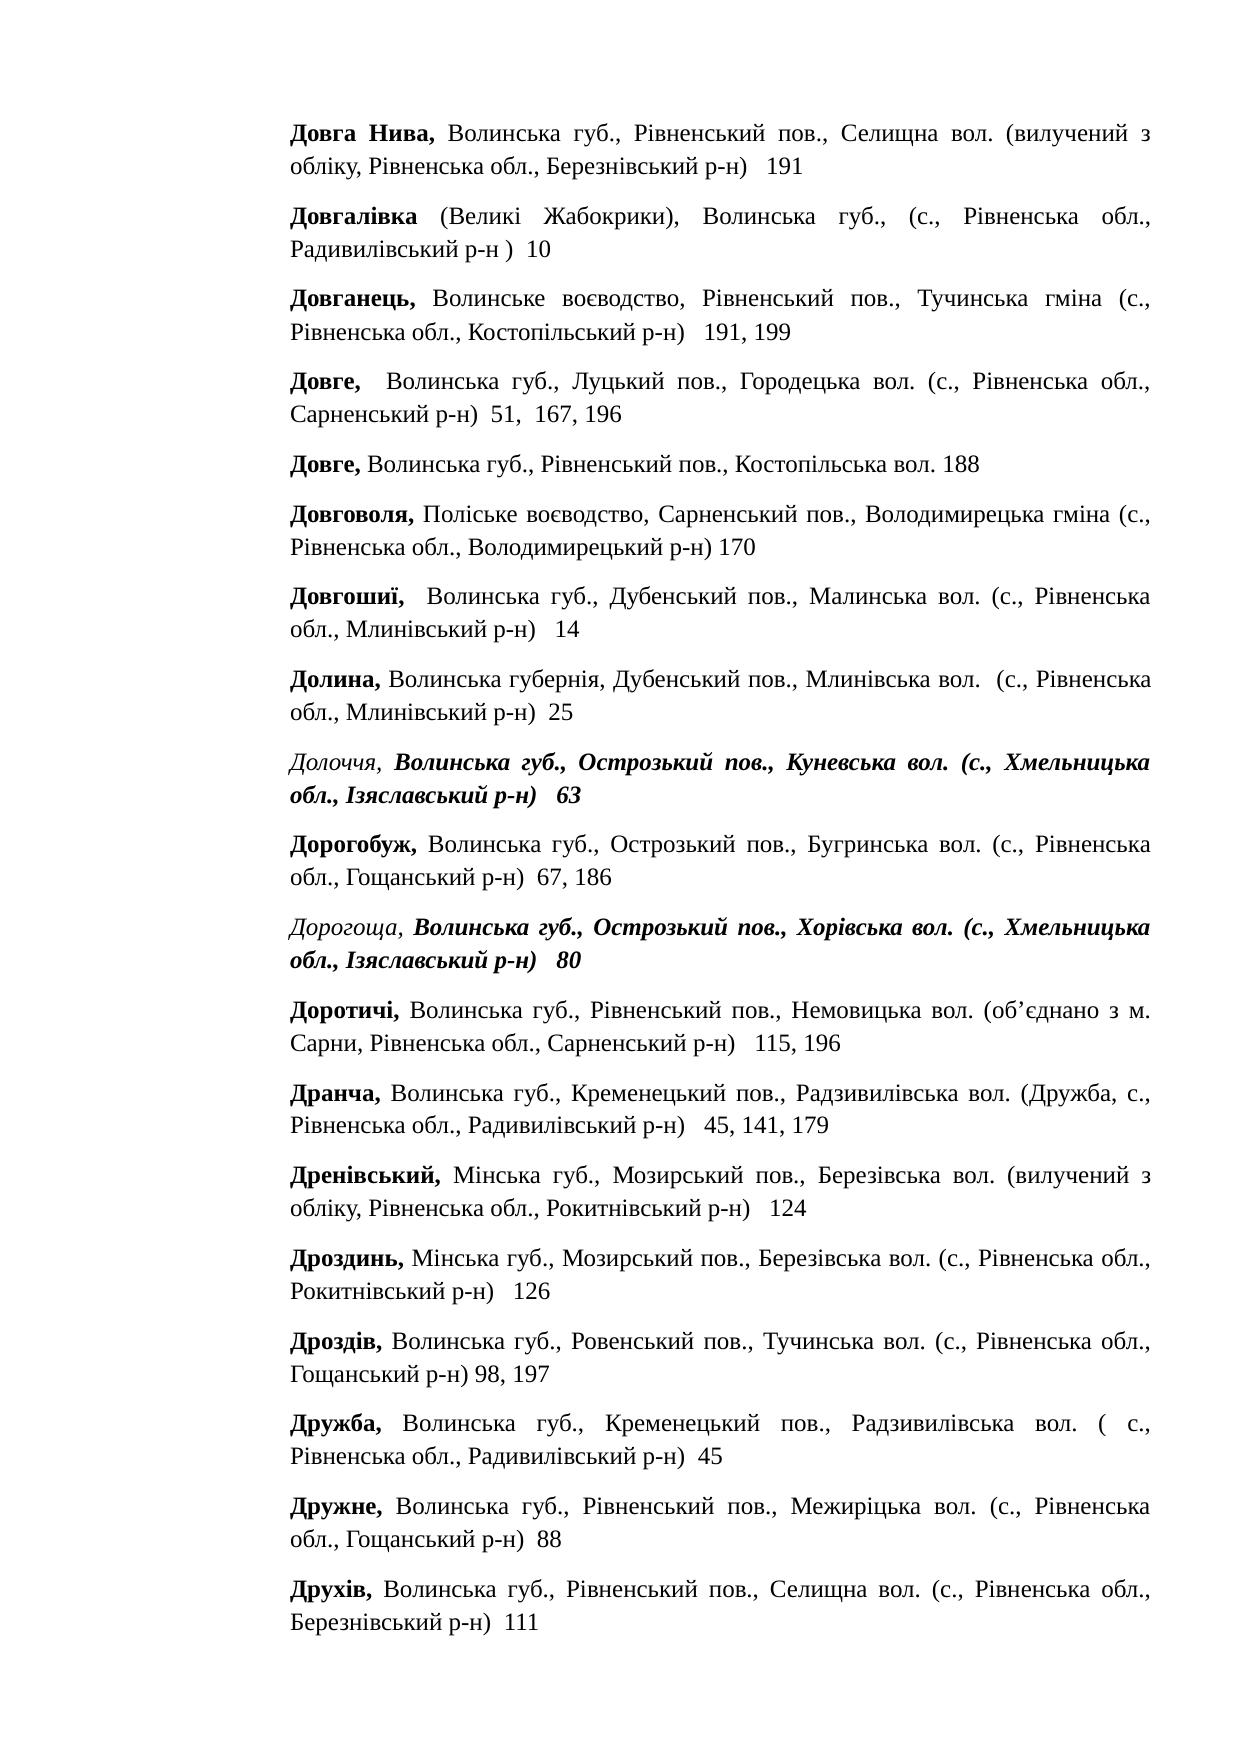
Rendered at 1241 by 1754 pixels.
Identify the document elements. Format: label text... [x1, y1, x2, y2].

text Доротичі, Волинська губ., Рівненський пов., Немовицька вол. (об’єднано з м. Сарни, Рівненська обл., Сарненський р-н) 115, 196 [290, 995, 1152, 1057]
text Дружне, Волинська губ., Рівненський пов., Межиріцька вол. (с., Рівненська обл., Гощанський р-н) 88 [290, 1491, 1152, 1553]
text Дорогоща, Волинська губ., Острозький пов., Хорівська вол. (с., Хмельницька обл., Ізяславський р-н) 80 [290, 912, 1152, 974]
text Дроздинь, Мінська губ., Мозирський пов., Березівська вол. (с., Рівненська обл., Рокитнівський р-н) 126 [290, 1243, 1152, 1305]
text Довгошиї, Волинська губ., Дубенський пов., Малинська вол. (с., Рівненська обл., Млинівський р-н) 14 [290, 581, 1152, 643]
text Дружба, Волинська губ., Кременецький пов., Радзивилівська вол. ( с., Рівненська обл., Радивилівський р-н) 45 [290, 1408, 1152, 1470]
text Дорогобуж, Волинська губ., Острозький пов., Бугринська вол. (с., Рівненська обл., Гощанський р-н) 67, 186 [290, 829, 1152, 891]
text Друхів, Волинська губ., Рівненський пов., Селищна вол. (с., Рівненська обл., Березнівський р-н) 111 [290, 1574, 1152, 1636]
text Дранча, Волинська губ., Кременецький пов., Радзивилівська вол. (Дружба, с., Рівненська обл., Радивилівський р-н) 45, 141, 179 [290, 1078, 1152, 1139]
text Довге, Волинська губ., Луцький пов., Городецька вол. (с., Рівненська обл., Сарненський р-н) 51, 167, 196 [290, 366, 1152, 428]
text Довга Нива, Волинська губ., Рівненський пов., Селищна вол. (вилучений з обліку, Рівненська обл., Березнівський р-н) 191 [290, 118, 1152, 180]
text Довгалівка (Великі Жабокрики), Волинська губ., (с., Рівненська обл., Радивилівський р-н ) 10 [290, 201, 1152, 263]
text Дренівський, Мінська губ., Мозирський пов., Березівська вол. (вилучений з обліку, Рівненська обл., Рокитнівський р-н) 124 [290, 1160, 1152, 1222]
text Довганець, Волинське воєводство, Рівненський пов., Тучинська гміна (с., Рівненська обл., Костопільський р-н) 191, 199 [290, 283, 1152, 345]
text Довговоля, Поліське воєводство, Сарненський пов., Володимирецька гміна (с., Рівненська обл., Володимирецький р-н) 170 [290, 499, 1152, 560]
text Дроздів, Волинська губ., Ровенський пов., Тучинська вол. (с., Рівненська обл., Гощанський р-н) 98, 197 [290, 1326, 1152, 1387]
text Довге, Волинська губ., Рівненський пов., Костопільська вол. 188 [290, 449, 1152, 478]
text Долоччя, Волинська губ., Острозький пов., Куневська вол. (с., Хмельницька обл., Ізяславський р-н) 63 [290, 747, 1152, 808]
text Долина, Волинська губернія, Дубенський пов., Млинівська вол. (с., Рівненська обл., Млинівський р-н) 25 [290, 664, 1152, 726]
